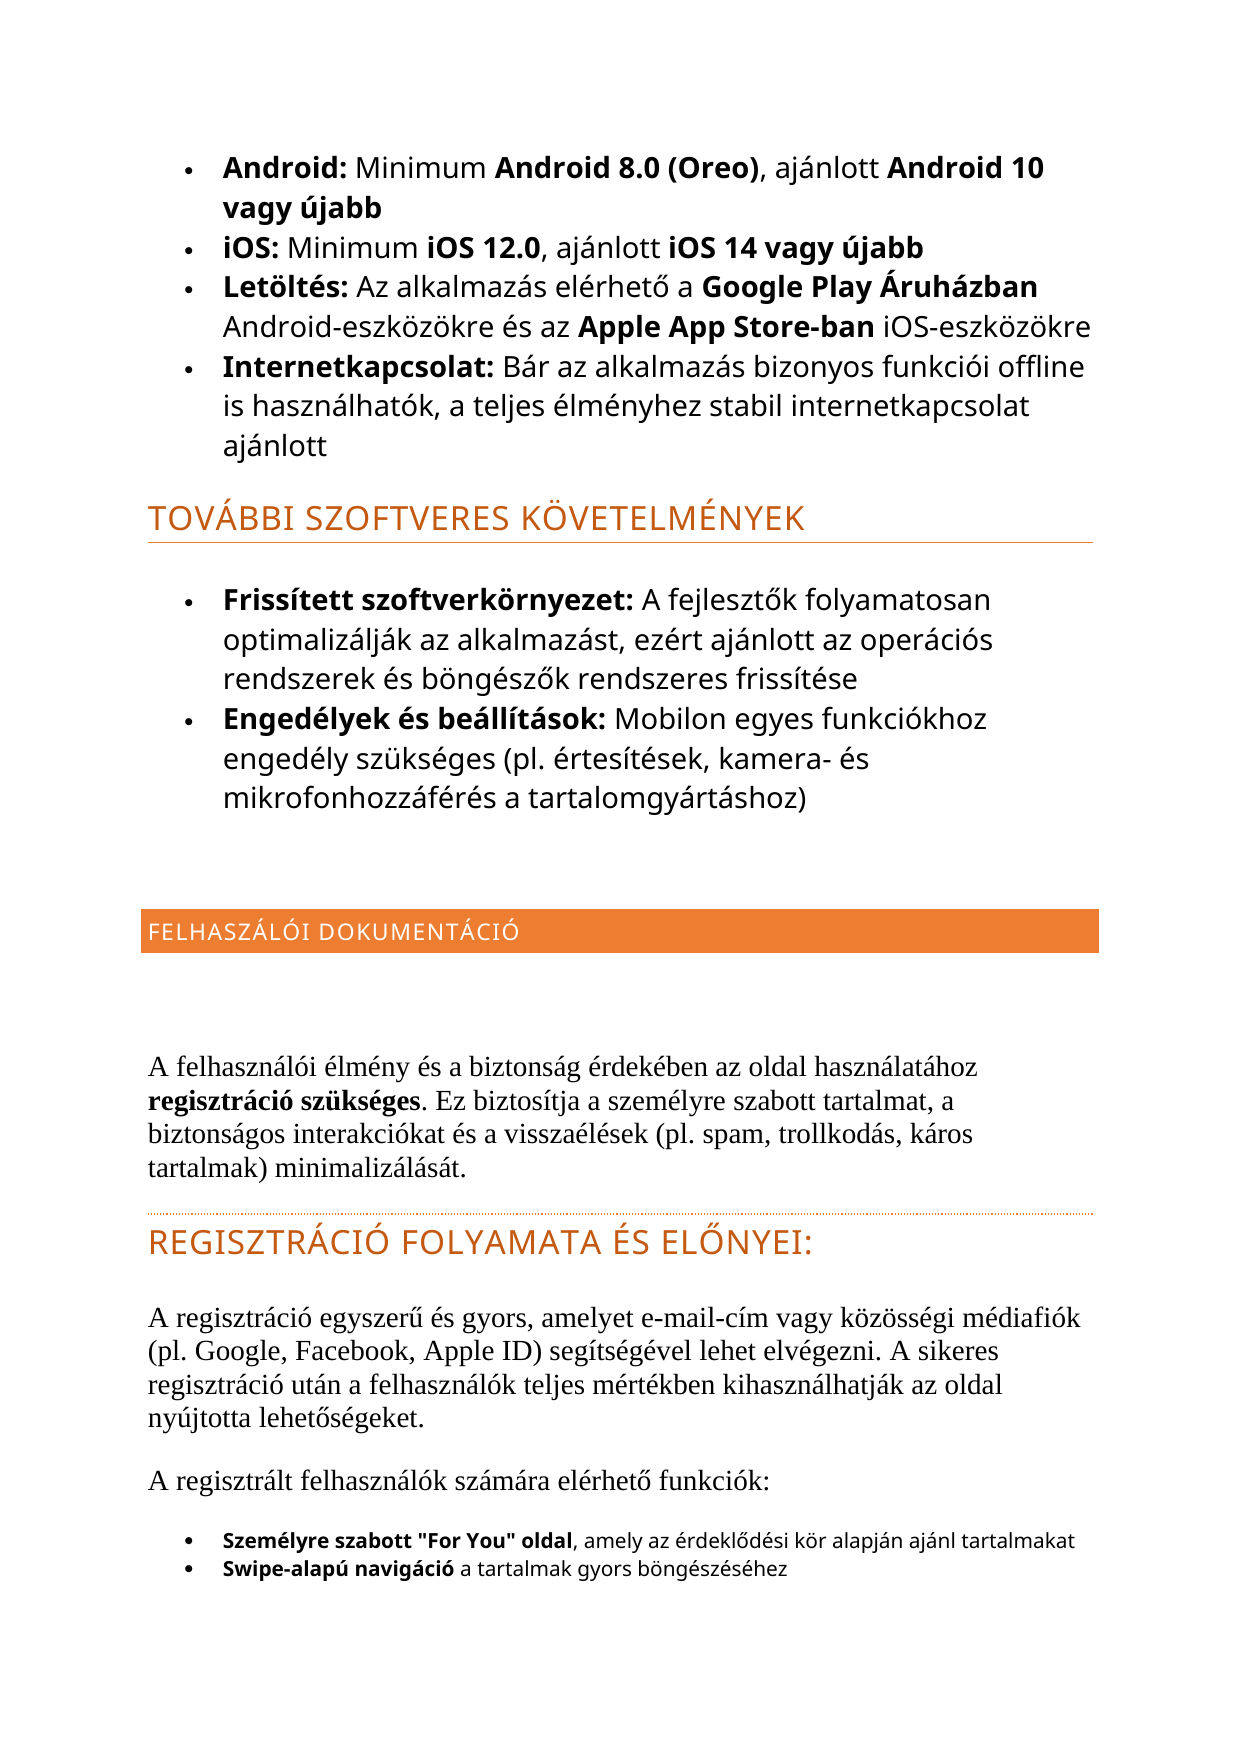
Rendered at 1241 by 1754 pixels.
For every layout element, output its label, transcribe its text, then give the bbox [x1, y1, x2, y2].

list Swipe-alapú navigáció a tartalmak gyors böngészéséhez [185, 1554, 1093, 1583]
list Letöltés: Az alkalmazás elérhető a Google Play Áruházban Android-eszközökre és az Apple App Store-ban iOS-eszközökre [185, 267, 1093, 346]
subtitle Regisztráció folyamata és előnyei: [148, 1213, 1093, 1264]
list Frissített szoftverkörnyezet: A fejlesztők folyamatosan optimalizálják az alkalmazást, ezért ajánlott az operációs rendszerek és böngészők rendszeres frissítése [185, 579, 1093, 698]
subtitle FELHASZÁLÓI DOKUMENTÁCIÓ [148, 916, 1093, 947]
list Engedélyek és beállítások: Mobilon egyes funkciókhoz engedély szükséges (pl. értesítések, kamera- és mikrofonhozzáférés a tartalomgyártáshoz) [185, 698, 1093, 817]
text A regisztráció egyszerű és gyors, amelyet e-mail-cím vagy közösségi médiafiók (pl. Google, Facebook, Apple ID) segítségével lehet elvégezni. A sikeres regisztráció után a felhasználók teljes mértékben kihasználhatják az oldal nyújtotta lehetőségeket. [148, 1300, 1093, 1434]
subtitle További szoftveres követelmények [148, 494, 1093, 542]
text A regisztrált felhasználók számára elérhető funkciók: [148, 1463, 1093, 1497]
list Android: Minimum Android 8.0 (Oreo), ajánlott Android 10 vagy újabb [185, 148, 1093, 227]
text A felhasználói élmény és a biztonság érdekében az oldal használatához regisztráció szükséges. Ez biztosítja a személyre szabott tartalmat, a biztonságos interakciókat és a visszaélések (pl. spam, trollkodás, káros tartalmak) minimalizálását. [148, 1049, 1093, 1184]
list Személyre szabott "For You" oldal, amely az érdeklődési kör alapján ajánl tartalmakat [185, 1526, 1093, 1554]
list iOS: Minimum iOS 12.0, ajánlott iOS 14 vagy újabb [185, 227, 1093, 267]
list Internetkapcsolat: Bár az alkalmazás bizonyos funkciói offline is használhatók, a teljes élményhez stabil internetkapcsolat ajánlott [185, 346, 1093, 465]
